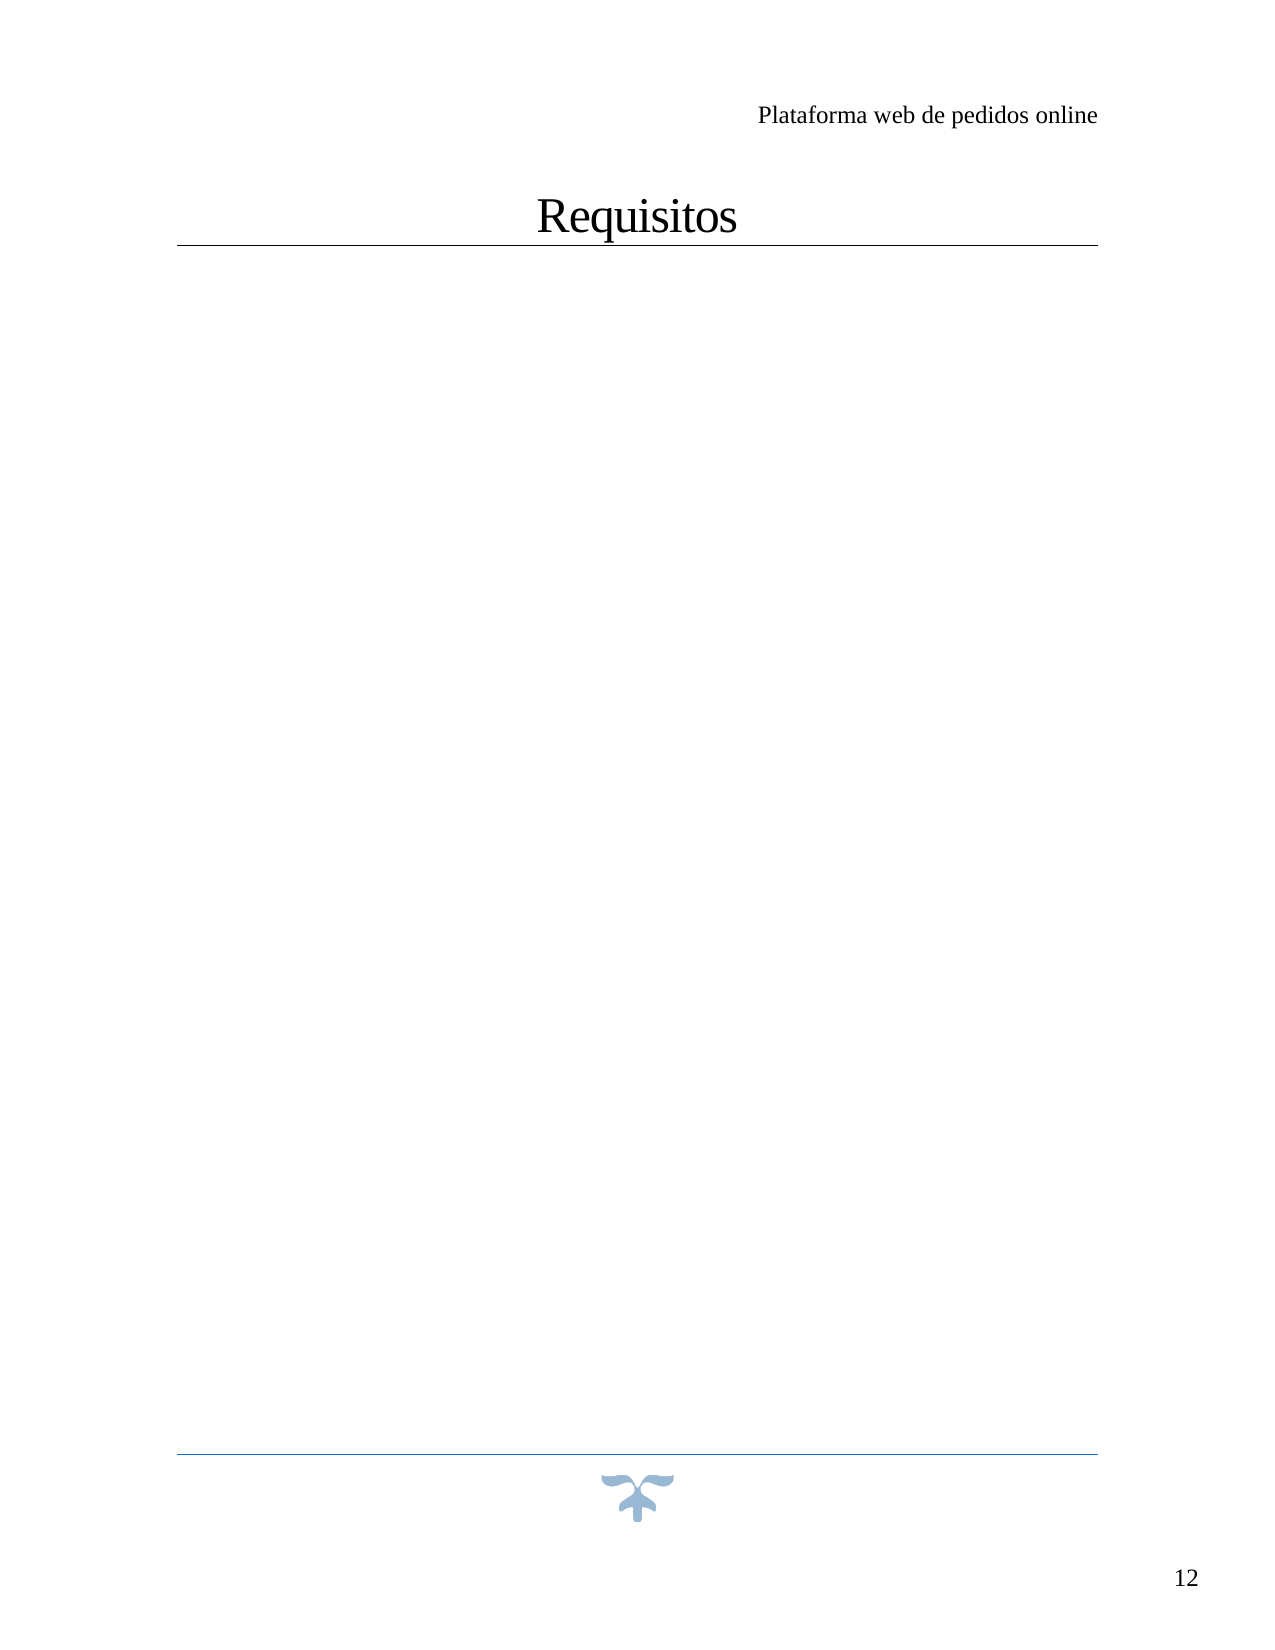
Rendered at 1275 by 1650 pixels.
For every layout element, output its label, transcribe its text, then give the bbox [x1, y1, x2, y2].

title Requisitos [177, 185, 1098, 245]
